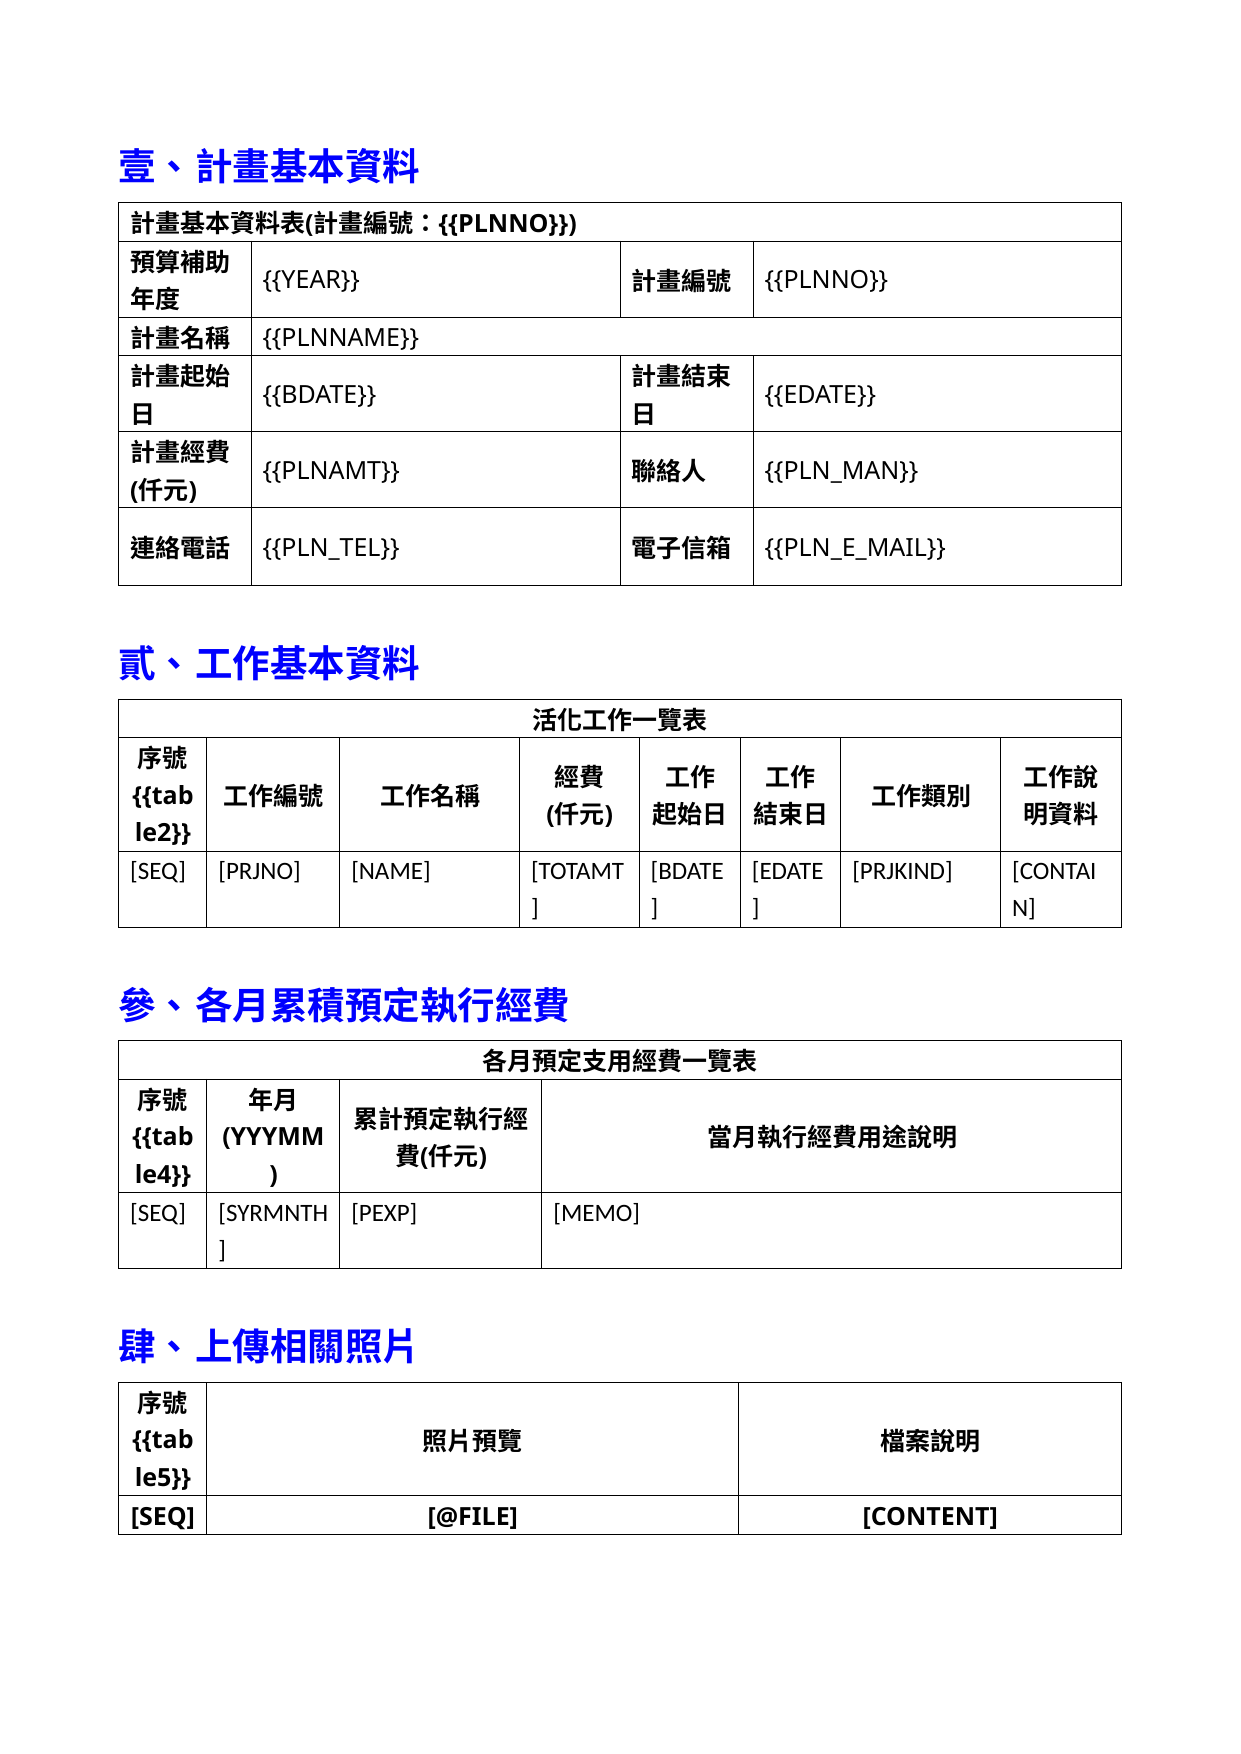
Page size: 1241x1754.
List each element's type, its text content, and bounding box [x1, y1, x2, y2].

table_cell 工作 結束日 [741, 738, 840, 851]
table_cell [@FILE] [207, 1496, 738, 1534]
table_cell [BDATE] [640, 852, 740, 927]
table_header 檔案說明 [739, 1383, 1121, 1495]
list 上傳相關照片 [118, 1307, 1122, 1382]
table_cell 計畫編號 [621, 242, 753, 317]
table_header 活化工作一覽表 [119, 700, 1121, 737]
table_cell 電子信箱 [621, 508, 753, 585]
table_header 照片預覽 [207, 1383, 738, 1495]
list 工作基本資料 [118, 623, 1122, 698]
table_cell 計畫起始日 [119, 356, 251, 431]
table_cell {{EDATE}} [754, 356, 1121, 431]
table_cell [EDATE] [741, 852, 840, 927]
table_cell 連絡電話 [119, 508, 251, 585]
table_cell 年月(YYYMM) [207, 1080, 339, 1192]
table_cell 序號{{table2}} [119, 738, 206, 851]
table_cell 工作名稱 [340, 738, 519, 851]
table_header 序號{{table5}} [119, 1383, 206, 1495]
table_cell 當月執行經費用途說明 [542, 1080, 1121, 1192]
table_cell [SEQ] [119, 1193, 206, 1268]
table_cell 聯絡人 [621, 432, 753, 507]
table_cell 工作說明資料 [1001, 738, 1121, 851]
table_cell [NAME] [340, 852, 519, 927]
list 各月累積預定執行經費 [118, 965, 1122, 1040]
table_cell 計畫經費(仟元) [119, 432, 251, 507]
table_cell [PEXP] [340, 1193, 541, 1268]
table_cell {{PLNNAME}} [252, 318, 1121, 355]
table_cell 工作 起始日 [640, 738, 740, 851]
table_cell {{PLN_MAN}} [754, 432, 1121, 507]
table_header 計畫基本資料表(計畫編號：{{PLNNO}}) [119, 203, 1121, 241]
table_cell {{BDATE}} [252, 356, 620, 431]
table_cell 經費 (仟元) [520, 738, 639, 851]
table_cell 計畫結束日 [621, 356, 753, 431]
table_cell {{PLNAMT}} [252, 432, 620, 507]
table_cell [MEMO] [542, 1193, 1121, 1268]
table_cell [SEQ] [119, 1496, 206, 1534]
table_header 各月預定支用經費一覽表 [119, 1041, 1121, 1079]
table_cell [TOTAMT] [520, 852, 639, 927]
table_cell {{PLN_TEL}} [252, 508, 620, 585]
table_cell [CONTENT] [739, 1496, 1121, 1534]
table_cell {{YEAR}} [252, 242, 620, 317]
table_cell 工作編號 [207, 738, 339, 851]
table_cell 累計預定執行經費(仟元) [340, 1080, 541, 1192]
table_cell 預算補助年度 [119, 242, 251, 317]
table_cell 序號{{table4}} [119, 1080, 206, 1192]
table_cell [PRJKIND] [841, 852, 1000, 927]
table_cell {{PLNNO}} [754, 242, 1121, 317]
table_cell 工作類別 [841, 738, 1000, 851]
table_cell [PRJNO] [207, 852, 339, 927]
table_cell 計畫名稱 [119, 318, 251, 355]
table_cell [CONTAIN] [1001, 852, 1121, 927]
table_cell [SYRMNTH] [207, 1193, 339, 1268]
list 計畫基本資料 [118, 127, 1122, 202]
table_cell [SEQ] [119, 852, 206, 927]
table_cell {{PLN_E_MAIL}} [754, 508, 1121, 585]
